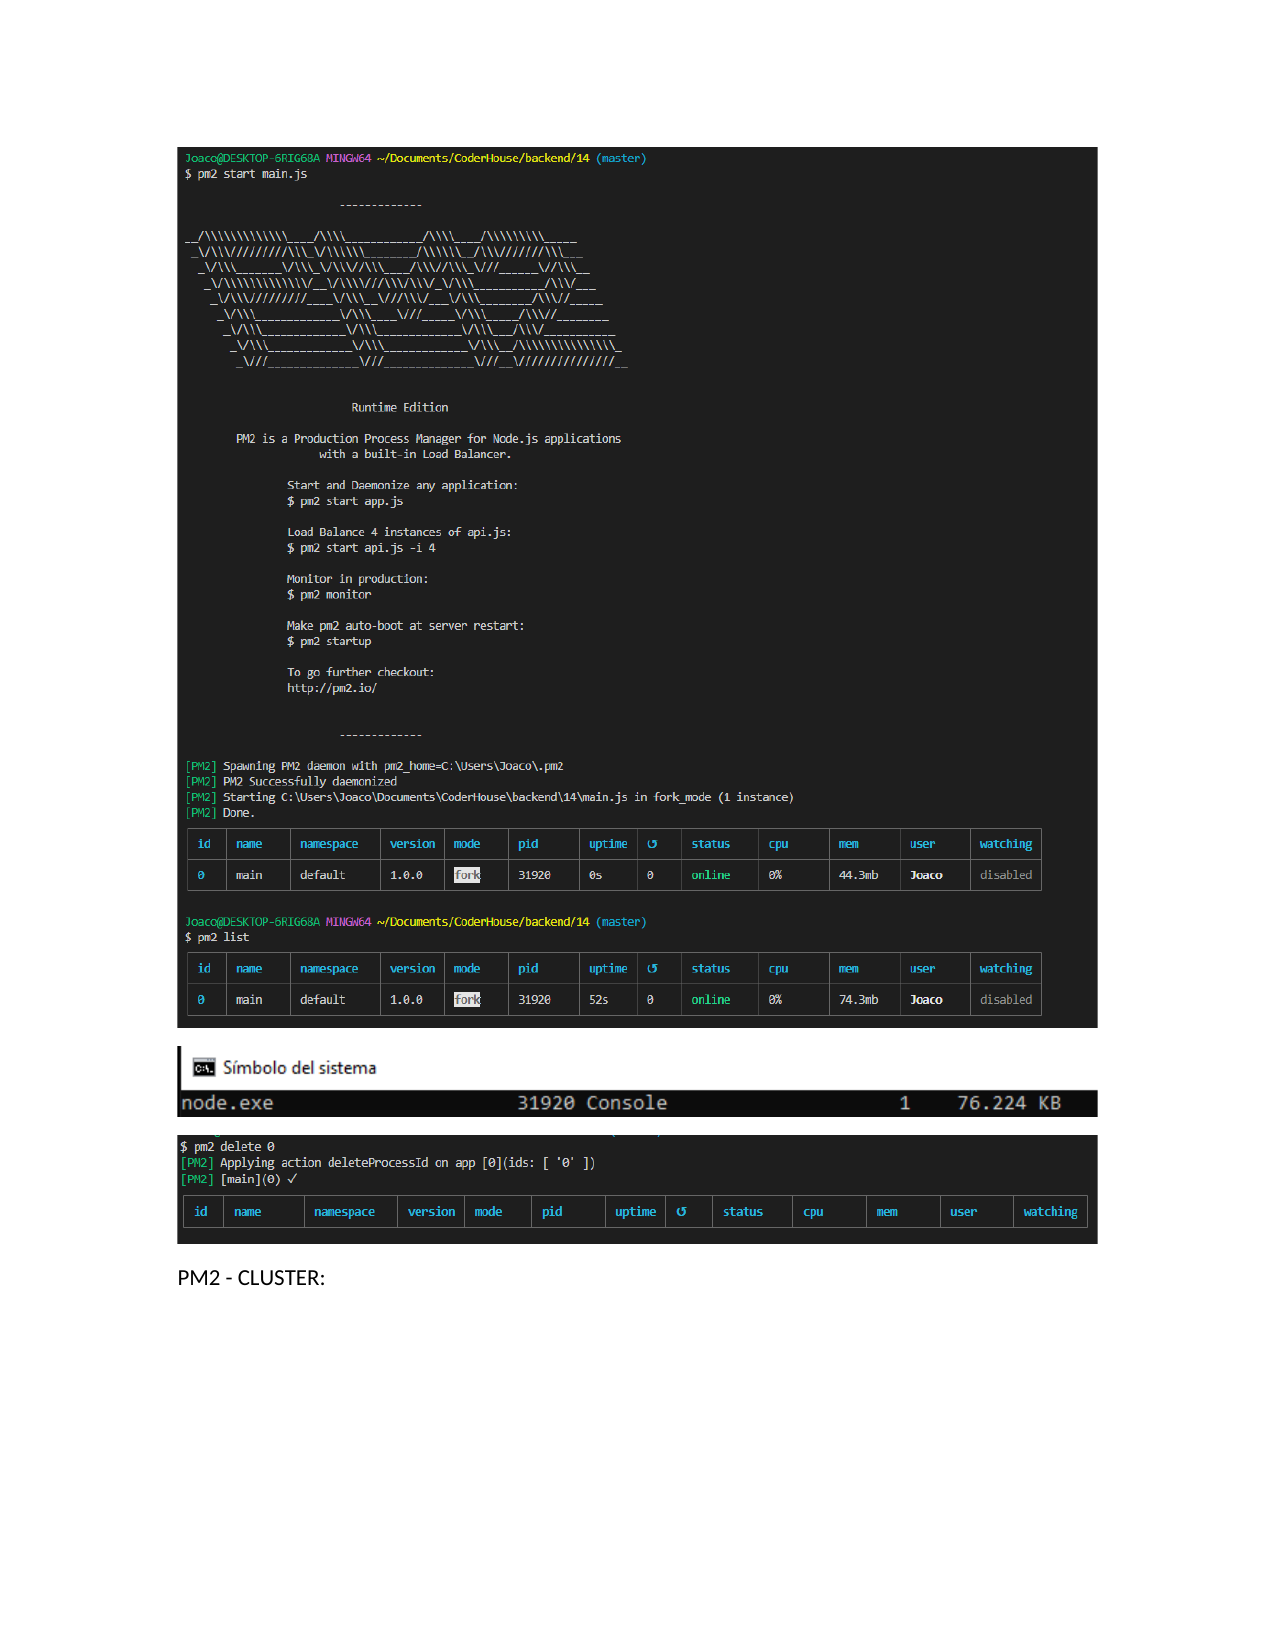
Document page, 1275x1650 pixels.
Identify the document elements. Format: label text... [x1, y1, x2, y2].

picture [177, 1046, 1098, 1117]
picture [177, 147, 1098, 1028]
text PM2 - CLUSTER: [177, 1263, 1098, 1291]
picture [177, 1135, 1098, 1244]
